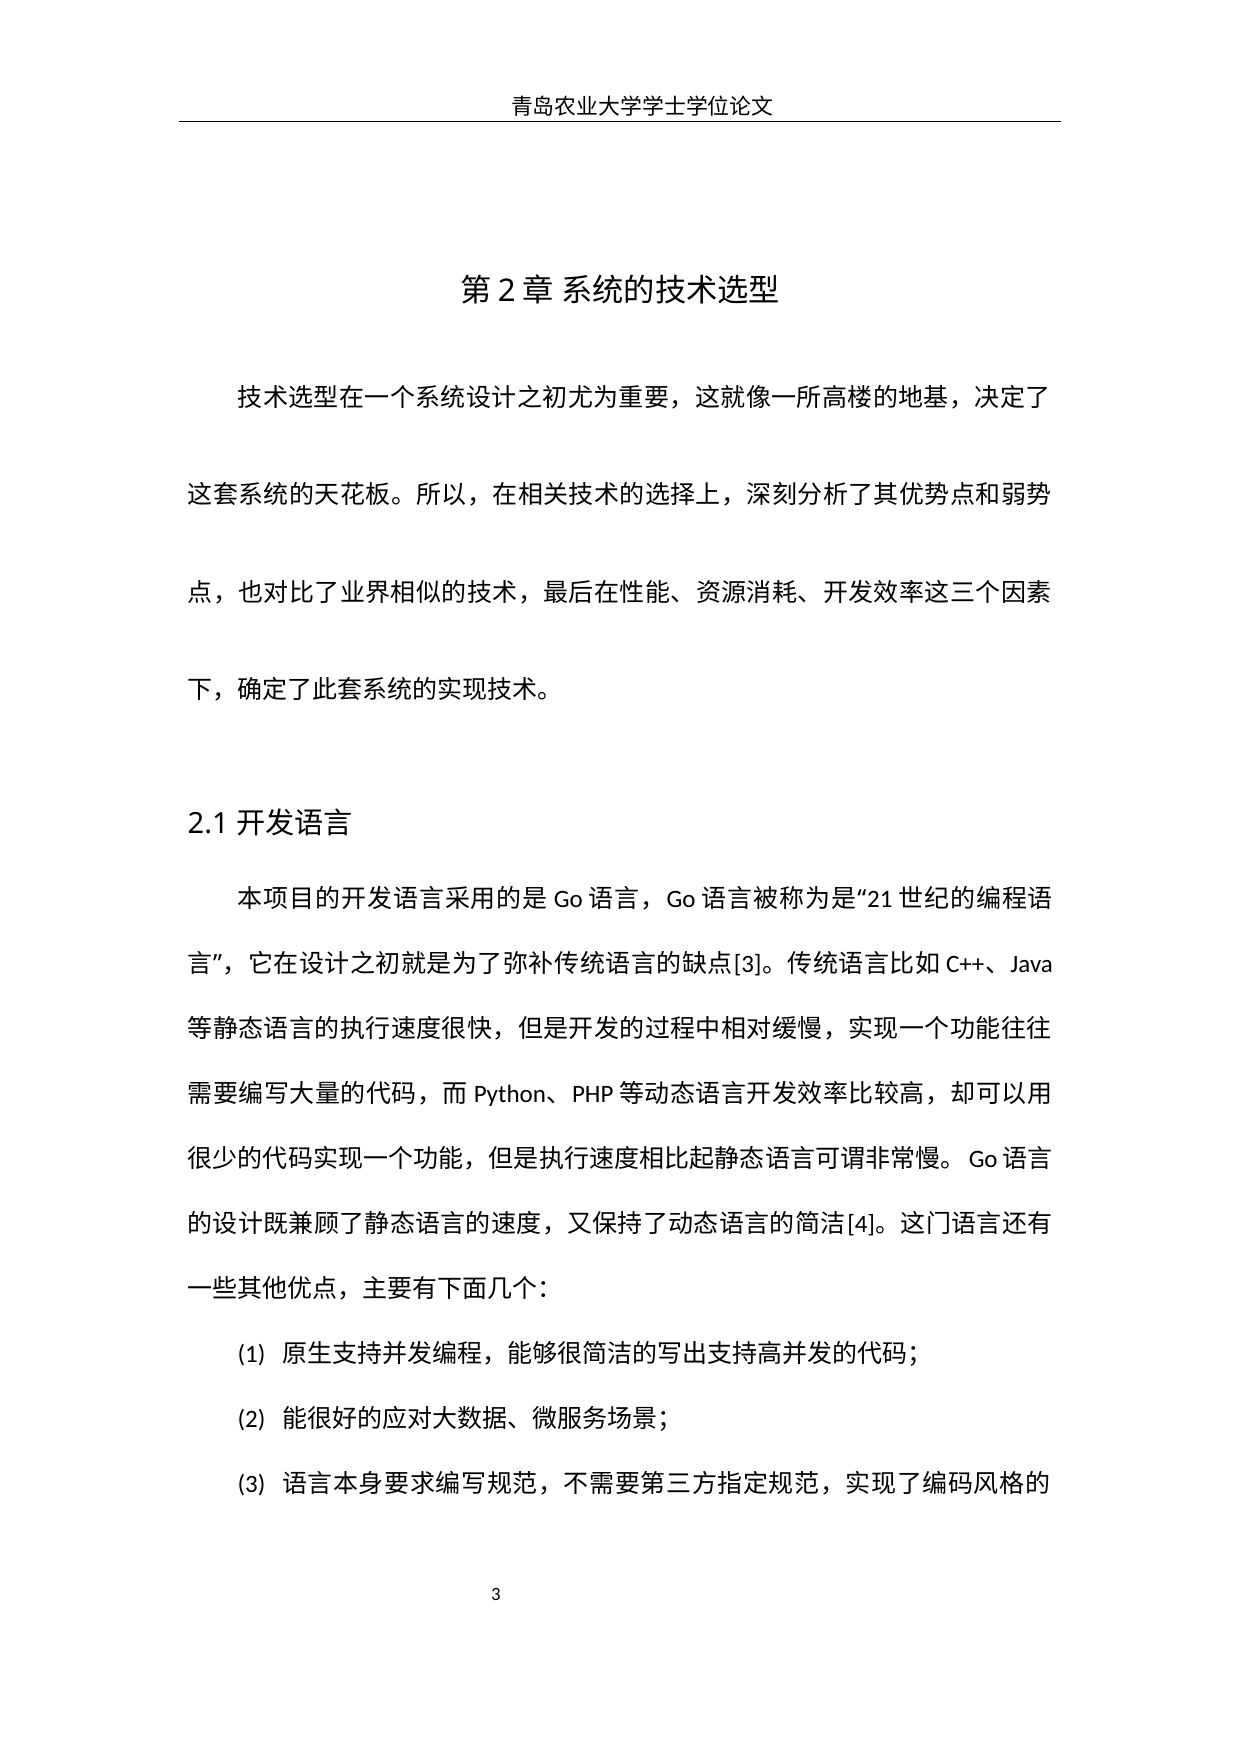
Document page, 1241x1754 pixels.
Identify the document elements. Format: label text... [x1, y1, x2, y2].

list 原生支持并发编程，能够很简洁的写出支持高并发的代码； [237, 1321, 1053, 1386]
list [237, 1451, 1053, 1516]
subtitle 第2章 系统的技术选型 [187, 257, 1053, 322]
text 本项目的开发语言采用的是Go语言，Go语言被称为是“21世纪的编程语言”，它在设计之初就是为了弥补传统语言的缺点[3]。传统语言比如C++、Java等静态语言的执行速度很快，但是开发的过程中相对缓慢，实现一个功能往往需要编写大量的代码，而Python、PHP等动态语言开发效率比较高，却可以用很少的代码实现一个功能，但是执行速度相比起静态语言可谓非常慢。Go语言的设计既兼顾了静态语言的速度，又保持了动态语言的简洁[4]。这门语言还有一些其他优点，主要有下面几个： [187, 866, 1053, 1321]
list 能很好的应对大数据、微服务场景； [237, 1386, 1053, 1451]
text 技术选型在一个系统设计之初尤为重要，这就像一所高楼的地基，决定了这套系统的天花板。所以，在相关技术的选择上，深刻分析了其优势点和弱势点，也对比了业界相似的技术，最后在性能、资源消耗、开发效率这三个因素下，确定了此套系统的实现技术。 [187, 364, 1053, 721]
subtitle 2.1 开发语言 [187, 788, 1053, 853]
